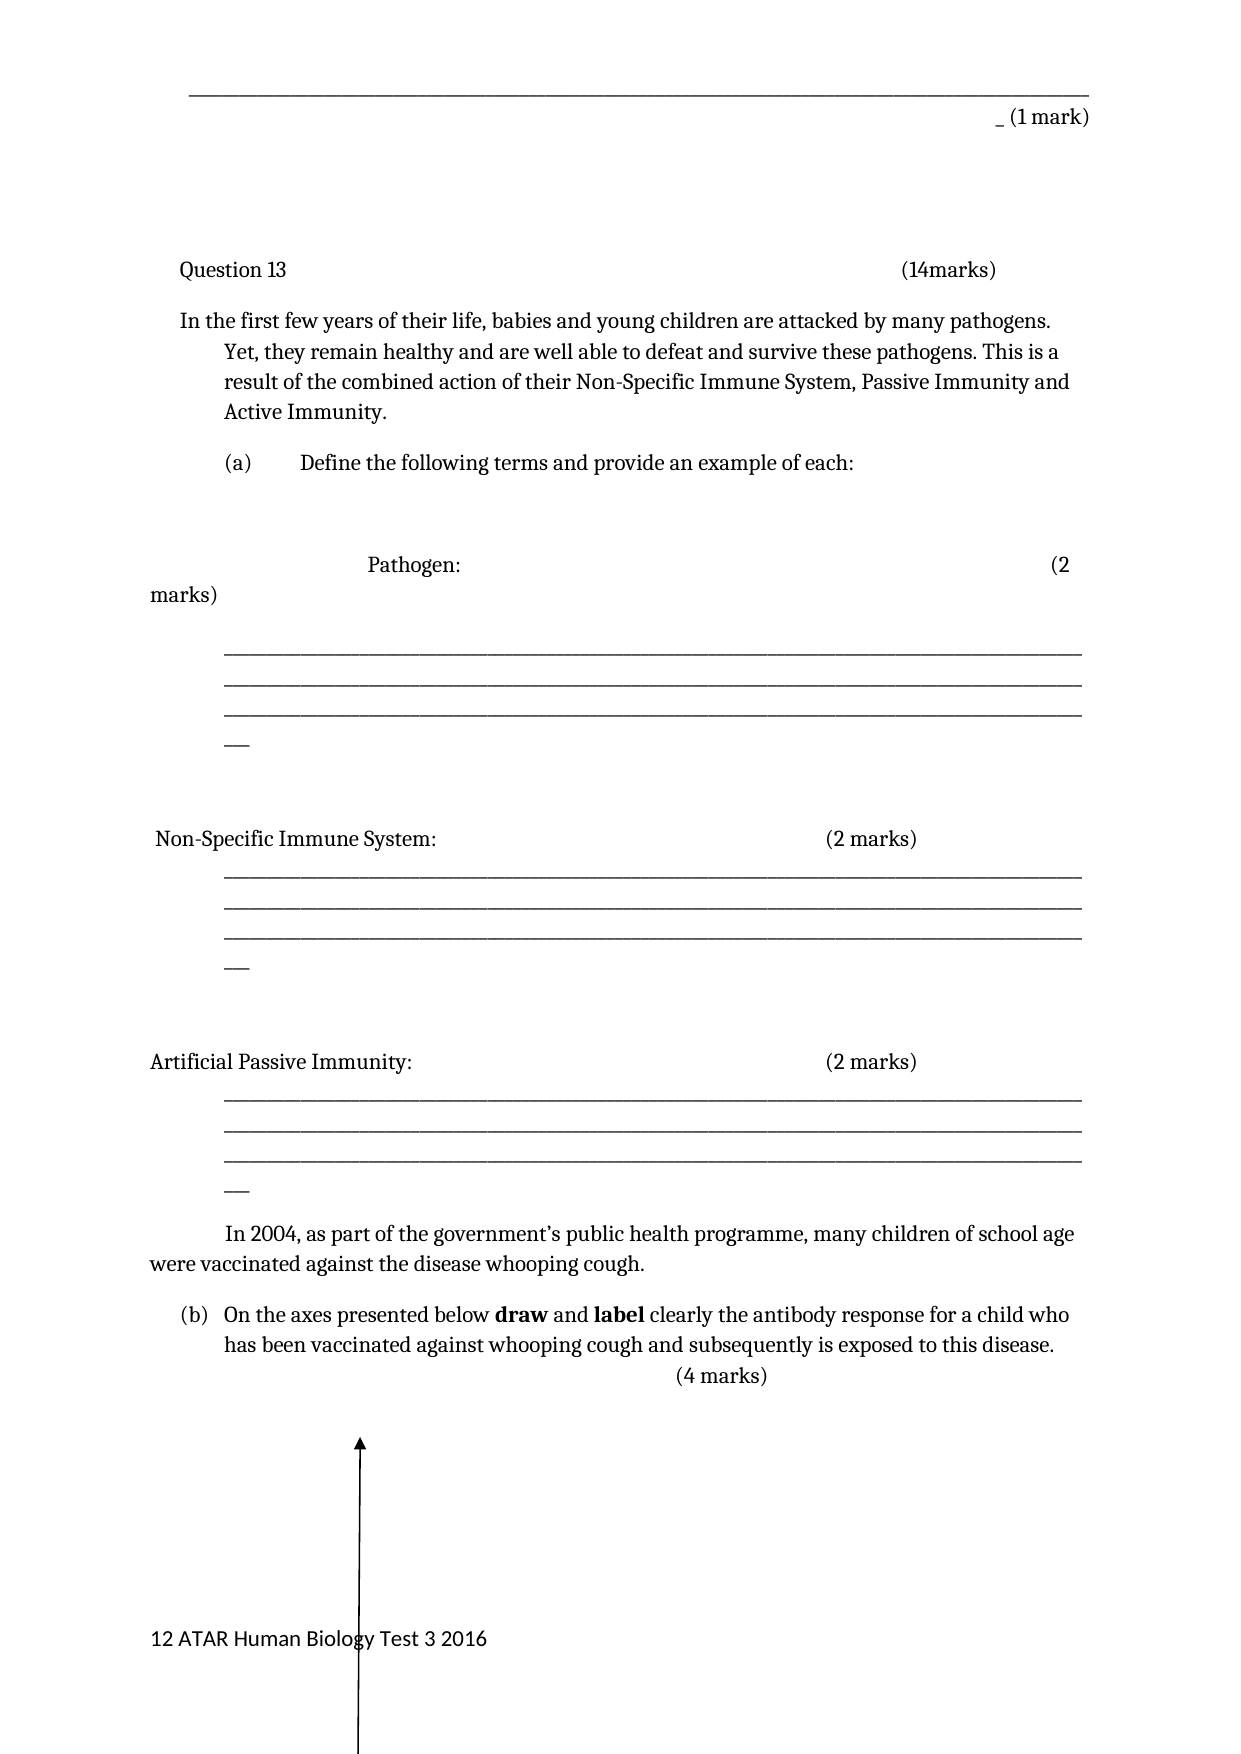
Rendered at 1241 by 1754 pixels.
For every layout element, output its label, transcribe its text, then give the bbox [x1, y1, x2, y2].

text In the first few years of their life, babies and young children are attacked by many pathogens. Yet, they remain healthy and are well able to defeat and survive these pathogens. This is a result of the combined action of their Non-Specific Immune System, Passive Immunity and Active Immunity. [179, 308, 1090, 425]
text __________________________________________________________________________________________________________________________________________________________________________________________________________________________________________________________________________________________________________________ [224, 633, 1090, 750]
text ___________________________________________________________________________________________________________ (1 mark) [181, 74, 1090, 130]
text (a) Define the following terms and provide an example of each: [179, 450, 1090, 476]
text Question 13 (14marks) [179, 257, 1090, 283]
text Non-Specific Immune System: (2 marks) __________________________________________________________________________________________________________________________________________________________________________________________________________________________________________________________________________________________________________________ [155, 826, 1090, 973]
text Artificial Passive Immunity: (2 marks) __________________________________________________________________________________________________________________________________________________________________________________________________________________________________________________________________________________________________________________ [150, 1049, 1090, 1196]
text (b) On the axes presented below draw and label clearly the antibody response for a child who has been vaccinated against whooping cough and subsequently is exposed to this disease. (4 marks) [179, 1302, 1090, 1389]
list In 2004, as part of the government’s public health programme, many children of school age were vaccinated against the disease whooping cough. [150, 1221, 1090, 1277]
list Pathogen: (2 marks) [150, 552, 1090, 608]
